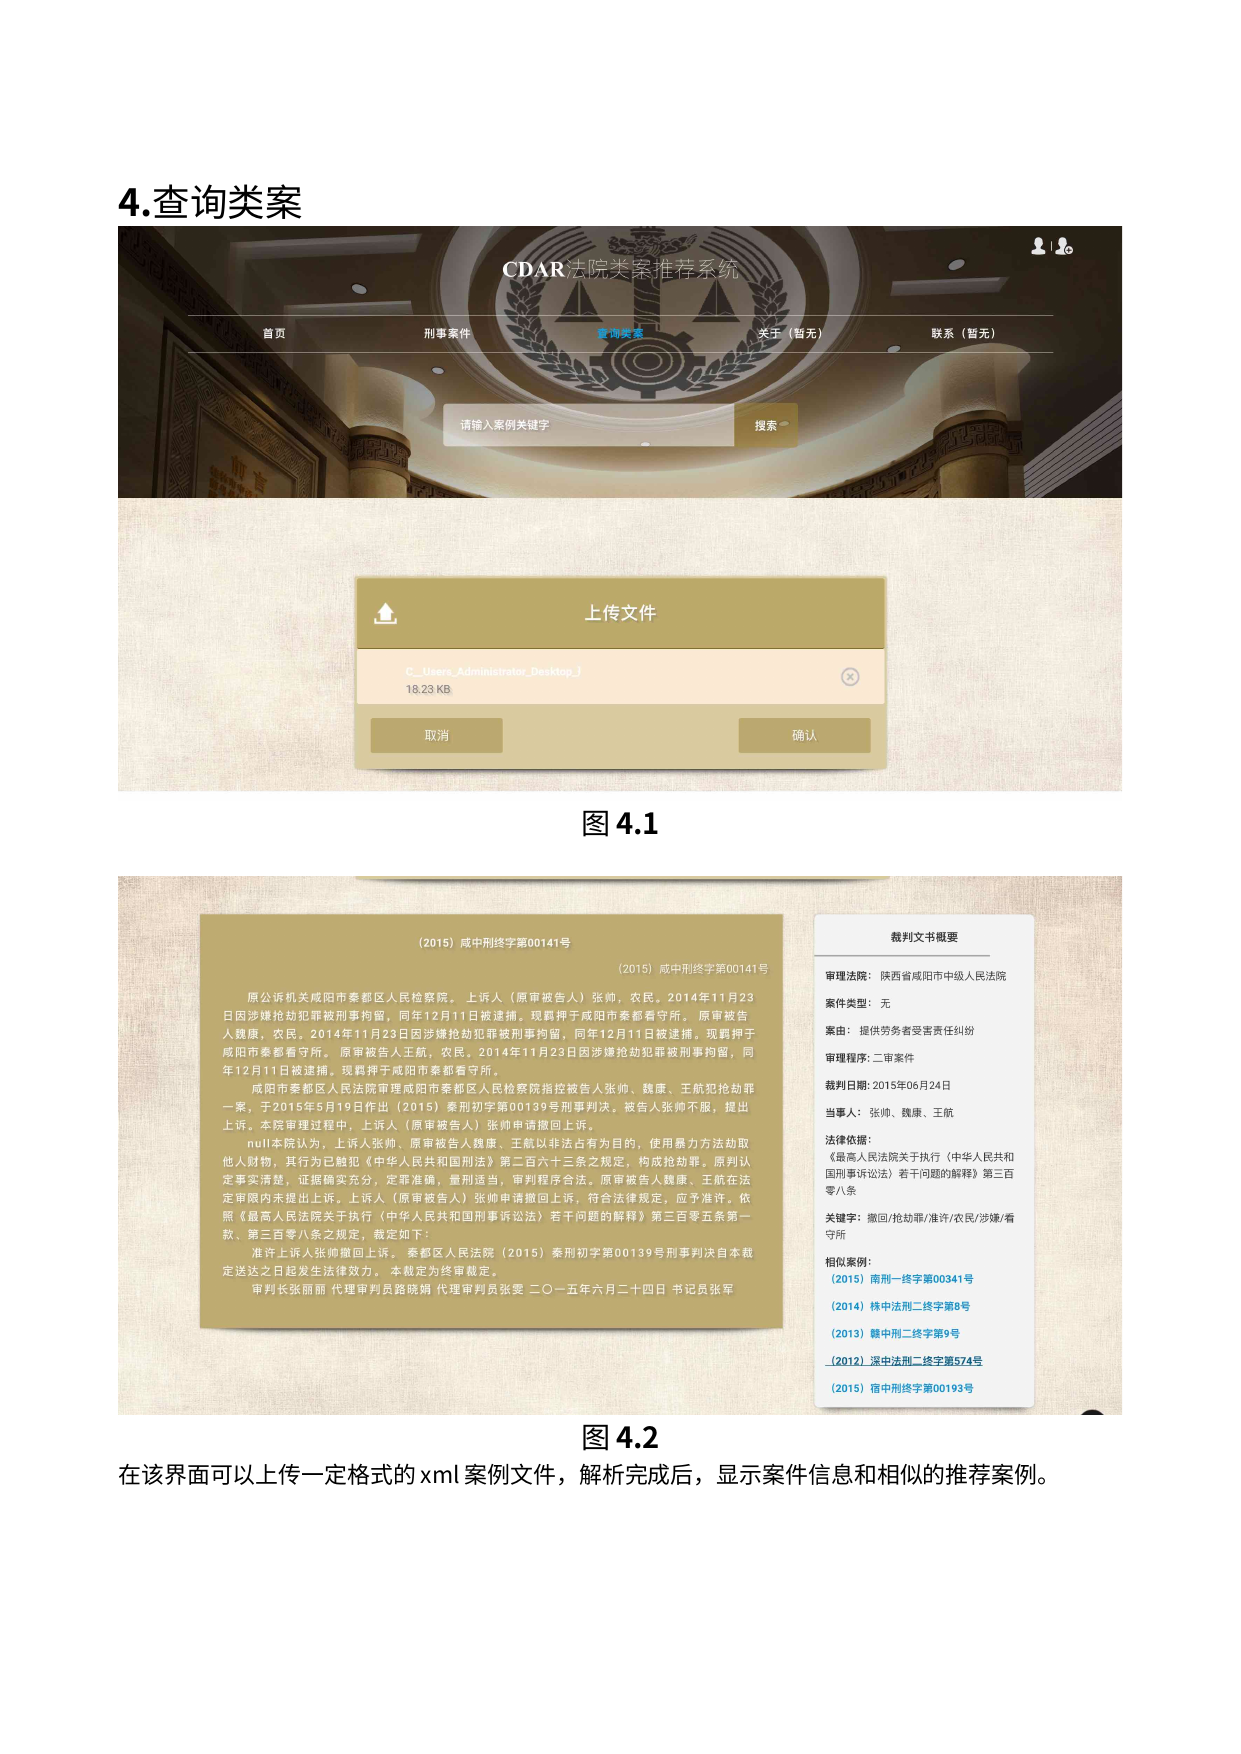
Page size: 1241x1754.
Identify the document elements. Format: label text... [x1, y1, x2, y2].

text 在该界面可以上传一定格式的xml案例文件，解析完成后，显示案件信息和相似的推荐案例。 [118, 1457, 1122, 1490]
text 图4.1 [118, 801, 1122, 843]
text 图4.2 [118, 1415, 1122, 1457]
picture [118, 226, 1123, 801]
picture [118, 876, 1123, 1415]
text 4.查询类案 [118, 172, 1122, 226]
